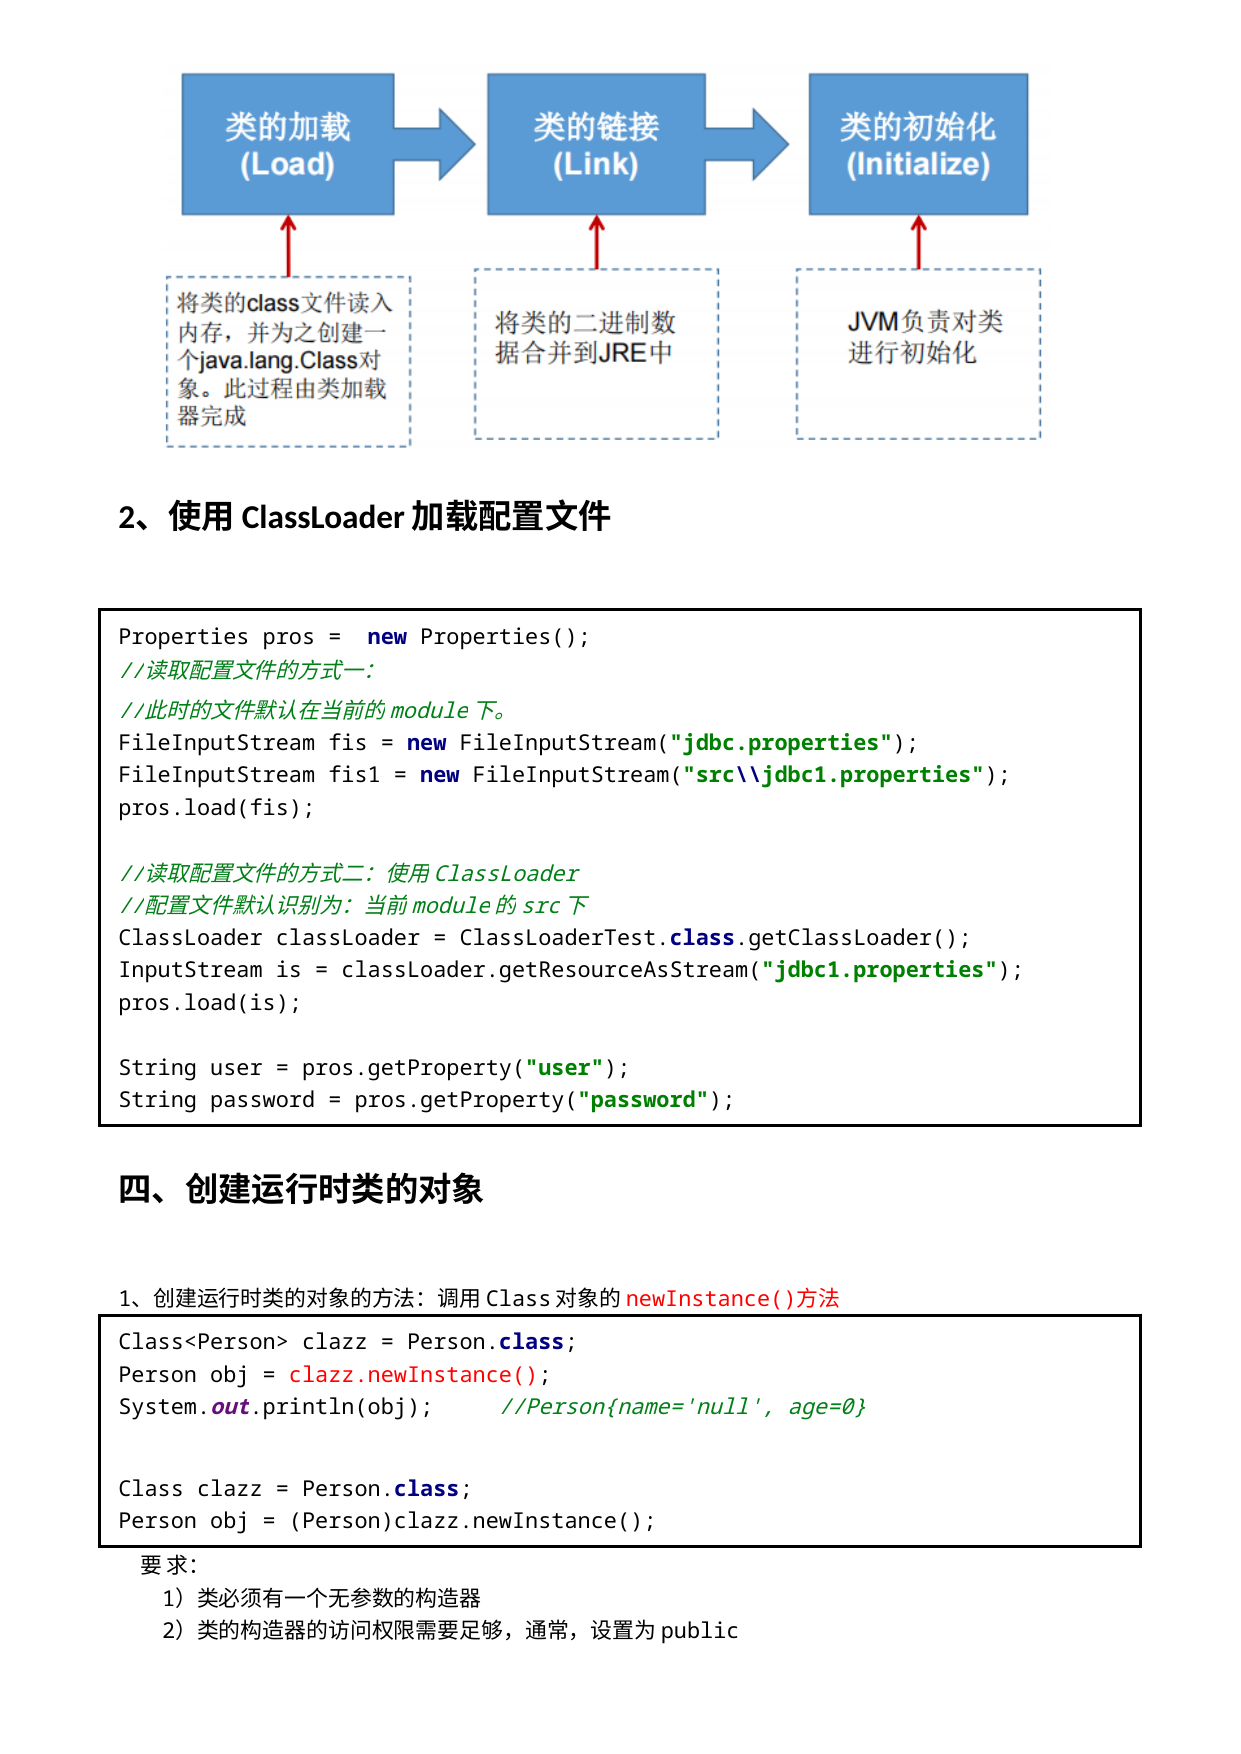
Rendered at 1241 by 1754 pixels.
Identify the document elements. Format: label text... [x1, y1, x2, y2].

text //此时的文件默认在当前的module下。 FileInputStream fis = new FileInputStream("jdbc.properties"); FileInputStream fis1 = new FileInputStream("src\\jdbc1.properties"); pros.load(fis); //读取配置文件的方式二：使用ClassLoader //配置文件默认识别为：当前module的src下 ClassLoader classLoader = ClassLoaderTest.class.getClassLoader(); InputStream is = classLoader.getResourceAsStream("jdbc1.properties"); pros.load(is); String user = pros.getProperty("user"); String password = pros.getProperty("password"); [101, 693, 1139, 1124]
subtitle 创建运行时类的对象 [74, 1154, 1122, 1219]
list 1）类必须有一个无参数的构造器 [118, 1581, 1122, 1613]
text Properties pros = new Properties(); //读取配置文件的方式一： [101, 611, 1139, 693]
text Class<Person> clazz = Person.class; Person obj = clazz.newInstance(); System.out.println(obj); //Person{name='null', age=0} [101, 1317, 1139, 1431]
picture [161, 64, 1053, 449]
list 创建运行时类的对象的方法：调用Class对象的newInstance()方法 [118, 1281, 1122, 1313]
subtitle 使用ClassLoader加载配置文件 [118, 482, 1122, 547]
text Class clazz = Person.class; Person obj = (Person)clazz.newInstance(); [101, 1472, 1139, 1545]
list 2）类的构造器的访问权限需要足够，通常，设置为public [118, 1613, 1122, 1646]
list 要 求： [118, 1548, 1122, 1581]
